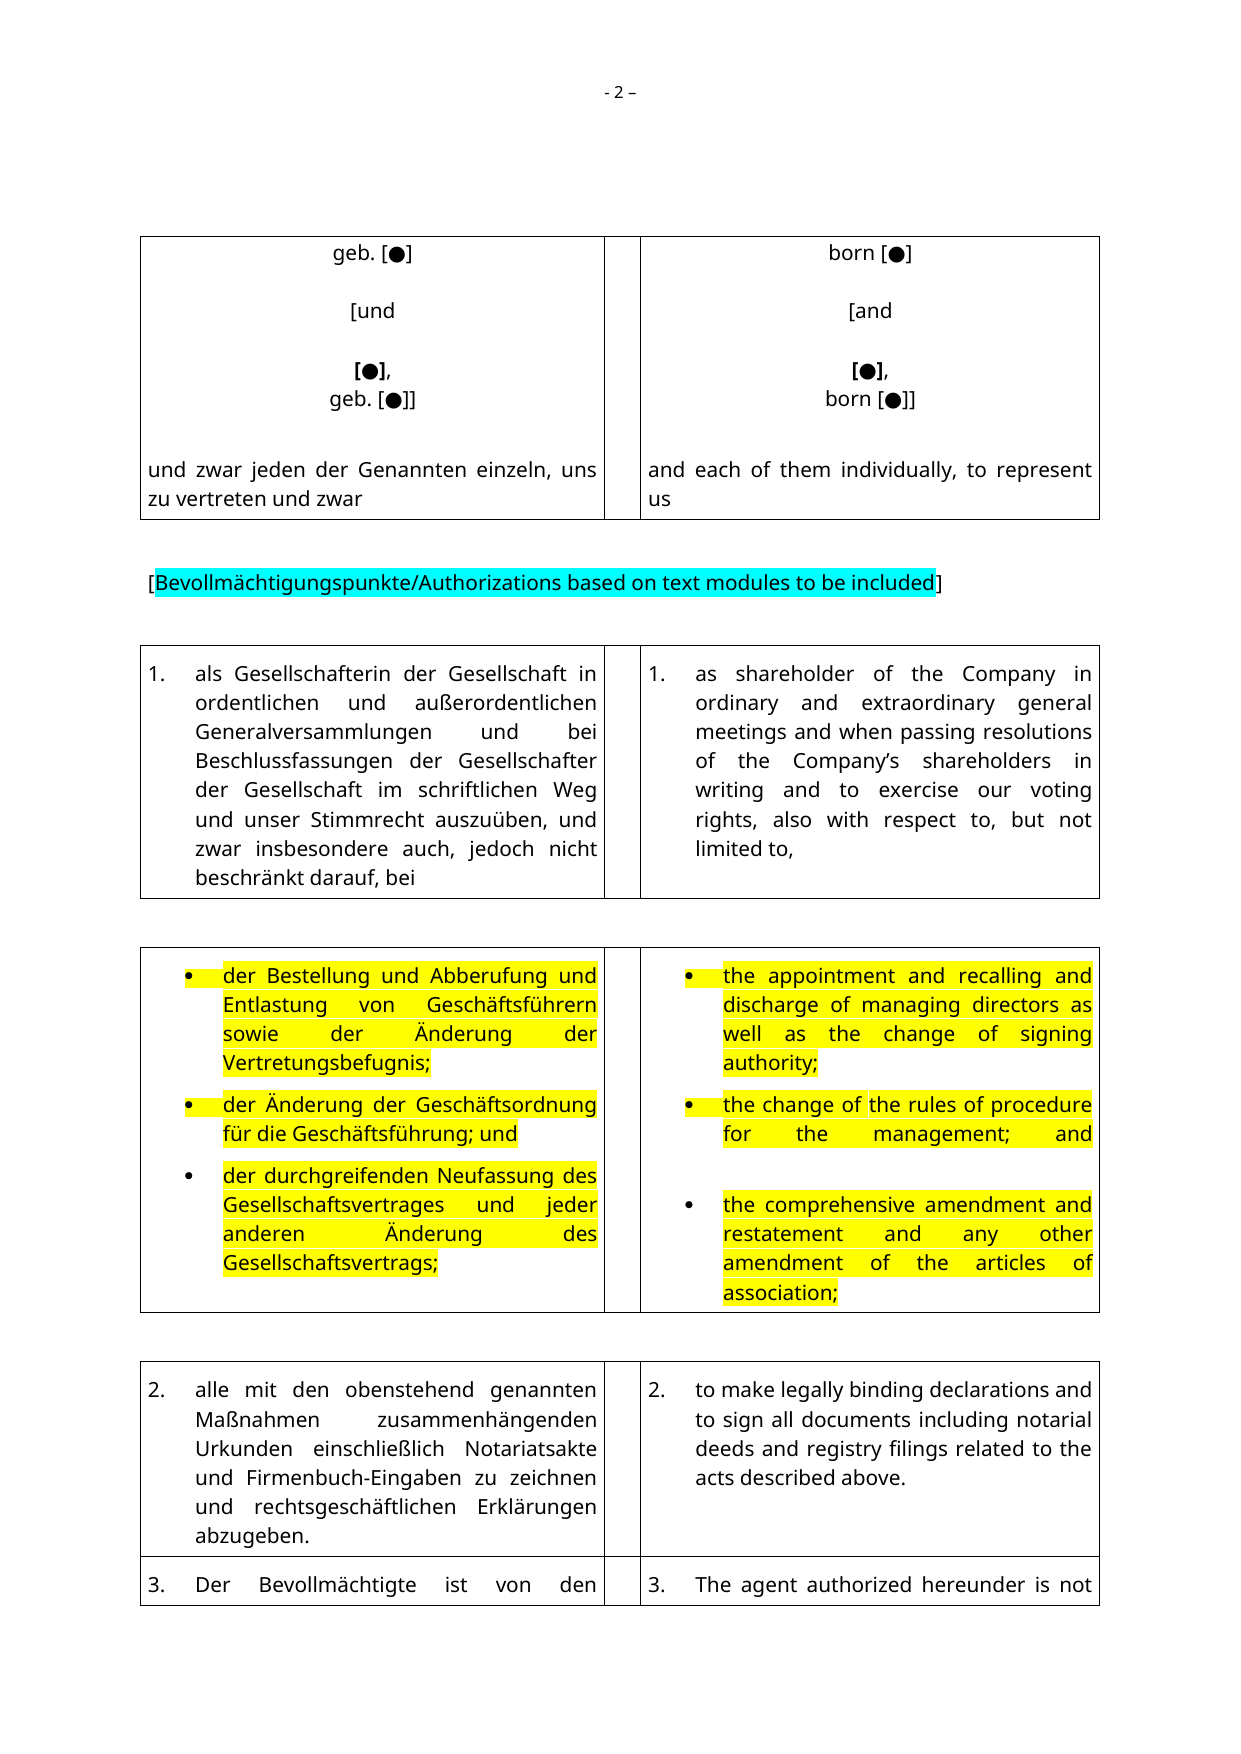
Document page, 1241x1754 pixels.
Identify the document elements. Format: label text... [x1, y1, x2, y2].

table_header [605, 1362, 640, 1556]
text [Bevollmächtigungspunkte/Authorizations based on text modules to be included] [148, 567, 1092, 597]
table_cell [605, 237, 640, 518]
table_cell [641, 1557, 1099, 1605]
table_header als Gesellschafterin der Gesellschaft in ordentlichen und außerordentlichen Generalversammlungen und bei Beschlussfassungen der Gesellschafter der Gesellschaft im schriftlichen Weg und unser Stimmrecht auszuüben, und zwar insbesondere auch, jedoch nicht beschränkt darauf, bei [141, 646, 604, 898]
table_header to make legally binding declarations and to sign all documents including notarial deeds and registry filings related to the acts described above. [641, 1362, 1099, 1556]
table_header the appointment and recalling and discharge of managing directors as well as the change of signing authority; the change of the rules of procedure for the management; and the comprehensive amendment and restatement and any other amendment of the articles of association; [641, 948, 1099, 1312]
table_header [605, 948, 640, 1312]
table_header as shareholder of the Company in ordinary and extraordinary general meetings and when passing resolutions of the Company’s shareholders in writing and to exercise our voting rights, also with respect to, but not limited to, [641, 646, 1099, 898]
table_cell [605, 1557, 640, 1605]
table_header [605, 646, 640, 898]
table_header der Bestellung und Abberufung und Entlastung von Geschäftsführern sowie der Änderung der Vertretungsbefugnis; der Änderung der Geschäftsordnung für die Geschäftsführung; und der durchgreifenden Neufassung des Gesellschaftsvertrages und jeder anderen Änderung des Gesellschaftsvertrags; [141, 948, 604, 1312]
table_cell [641, 237, 1099, 518]
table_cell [141, 237, 604, 518]
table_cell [141, 1557, 604, 1605]
table_header alle mit den obenstehend genannten Maßnahmen zusammenhängenden Urkunden einschließlich Notariatsakte und Firmenbuch-Eingaben zu zeichnen und rechtsgeschäftlichen Erklärungen abzugeben. [141, 1362, 604, 1556]
